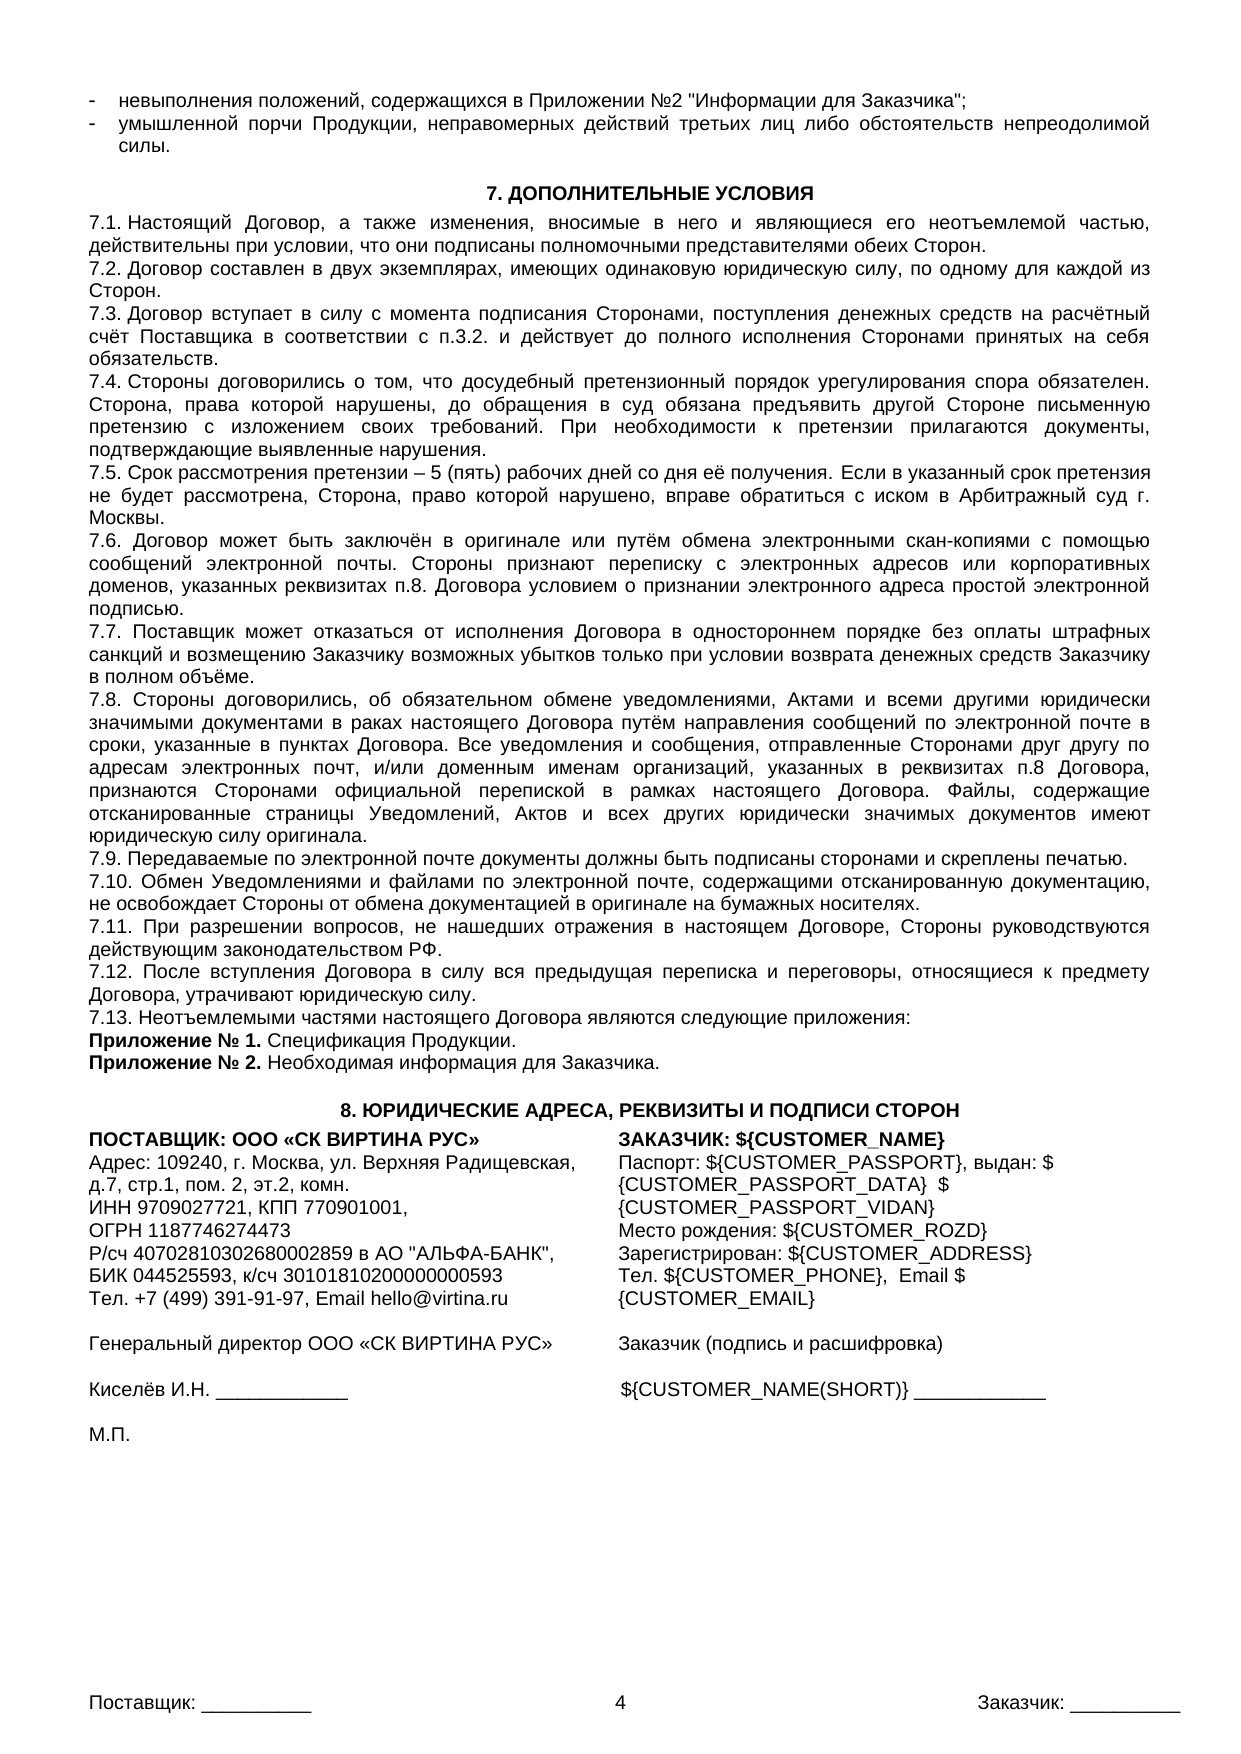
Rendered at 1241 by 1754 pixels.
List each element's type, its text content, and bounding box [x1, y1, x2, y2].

text 7.3. Договор вступает в силу с момента подписания Сторонами, поступления денежных средств на расчётный счёт Поставщика в соответствии с п.3.2. и действует до полного исполнения Сторонами принятых на себя обязательств. [89, 302, 1152, 370]
list невыполнения положений, содержащихся в Приложении №2 "Информации для Заказчика"; [89, 89, 1152, 111]
subtitle 8. ЮРИДИЧЕСКИЕ АДРЕСА, РЕКВИЗИТЫ И ПОДПИСИ СТОРОН [89, 1099, 1152, 1122]
text 7.11. При разрешении вопросов, не нашедших отражения в настоящем Договоре, Стороны руководствуются действующим законодательством РФ. [89, 915, 1152, 960]
text 7.5. Срок рассмотрения претензии – 5 (пять) рабочих дней со дня её получения. Если в указанный срок претензия не будет рассмотрена, Сторона, право которой нарушено, вправе обратиться с иском в Арбитражный суд г. Москвы. [89, 461, 1152, 529]
list умышленной порчи Продукции, неправомерных действий третьих лиц либо обстоятельств непреодолимой силы. [89, 111, 1152, 157]
text 7.8. Стороны договорились, об обязательном обмене уведомлениями, Актами и всеми другими юридически значимыми документами в раках настоящего Договора путём направления сообщений по электронной почте в сроки, указанные в пунктах Договора. Все уведомления и сообщения, отправленные Сторонами друг другу по адресам электронных почт, и/или доменным именам организаций, указанных в реквизитах п.8 Договора, признаются Сторонами официальной перепиской в рамках настоящего Договора. Файлы, содержащие отсканированные страницы Уведомлений, Актов и всех других юридически значимых документов имеют юридическую силу оригинала. [89, 688, 1152, 847]
text Приложение № 1. Спецификация Продукции. [89, 1028, 1152, 1051]
text 7.1. Настоящий Договор, а также изменения, вносимые в него и являющиеся его неотъемлемой частью, действительны при условии, что они подписаны полномочными представителями обеих Сторон. [89, 211, 1152, 256]
table_header ПОСТАВЩИК: ООО «СК ВИРТИНА РУС» Адрес: 109240, г. Москва, ул. Верхняя Радищевская, д.7, стр.1, пом. 2, эт.2, комн. ИНН 9709027721, КПП 770901001, ОГРН 1187746274473 Р/сч 40702810302680002859 в АО "АЛЬФА-БАНК", БИК 044525593, к/сч 30101810200000000593 Тел. +7 (499) 391-91-97, Email hello@virtina.ru [89, 1128, 618, 1332]
table_cell Генеральный директор ООО «СК ВИРТИНА РУС» Киселёв И.Н. ____________ М.П. [89, 1332, 618, 1446]
table_header ЗАКАЗЧИК: ${CUSTOMER_NAME} Паспорт: ${CUSTOMER_PASSPORT}, выдан: ${CUSTOMER_PASSPORT_DATA} ${CUSTOMER_PASSPORT_VIDAN} Место рождения: ${CUSTOMER_ROZD} Зарегистрирован: ${CUSTOMER_ADDRESS} Тел. ${CUSTOMER_PHONE}, Email ${CUSTOMER_EMAIL} [618, 1128, 1151, 1332]
text 7.6. Договор может быть заключён в оригинале или путём обмена электронными скан-копиями с помощью сообщений электронной почты. Стороны признают переписку с электронных адресов или корпоративных доменов, указанных реквизитах п.8. Договора условием о признании электронного адреса простой электронной подписью. [89, 529, 1152, 620]
table_cell Заказчик (подпись и расшифровка) ${CUSTOMER_NAME(SHORT)} ____________ [618, 1332, 1151, 1446]
text 7.12. После вступления Договора в силу вся предыдущая переписка и переговоры, относящиеся к предмету Договора, утрачивают юридическую силу. [89, 960, 1152, 1006]
text 7.13. Неотъемлемыми частями настоящего Договора являются следующие приложения: [89, 1006, 1152, 1028]
text 7.2. Договор составлен в двух экземплярах, имеющих одинаковую юридическую силу, по одному для каждой из Сторон. [89, 256, 1152, 302]
text Приложение № 2. Необходимая информация для Заказчика. [89, 1051, 1152, 1074]
text 7.10. Обмен Уведомлениями и файлами по электронной почте, содержащими отсканированную документацию, не освобождает Стороны от обмена документацией в оригинале на бумажных носителях. [89, 869, 1152, 915]
subtitle 7. ДОПОЛНИТЕЛЬНЫЕ УСЛОВИЯ [89, 182, 1152, 205]
text 7.4. Стороны договорились о том, что досудебный претензионный порядок урегулирования спора обязателен. Сторона, права которой нарушены, до обращения в суд обязана предъявить другой Стороне письменную претензию с изложением своих требований. При необходимости к претензии прилагаются документы, подтверждающие выявленные нарушения. [89, 370, 1152, 461]
text 7.7. Поставщик может отказаться от исполнения Договора в одностороннем порядке без оплаты штрафных санкций и возмещению Заказчику возможных убытков только при условии возврата денежных средств Заказчику в полном объёме. [89, 620, 1152, 688]
text 7.9. Передаваемые по электронной почте документы должны быть подписаны сторонами и скреплены печатью. [89, 847, 1152, 869]
